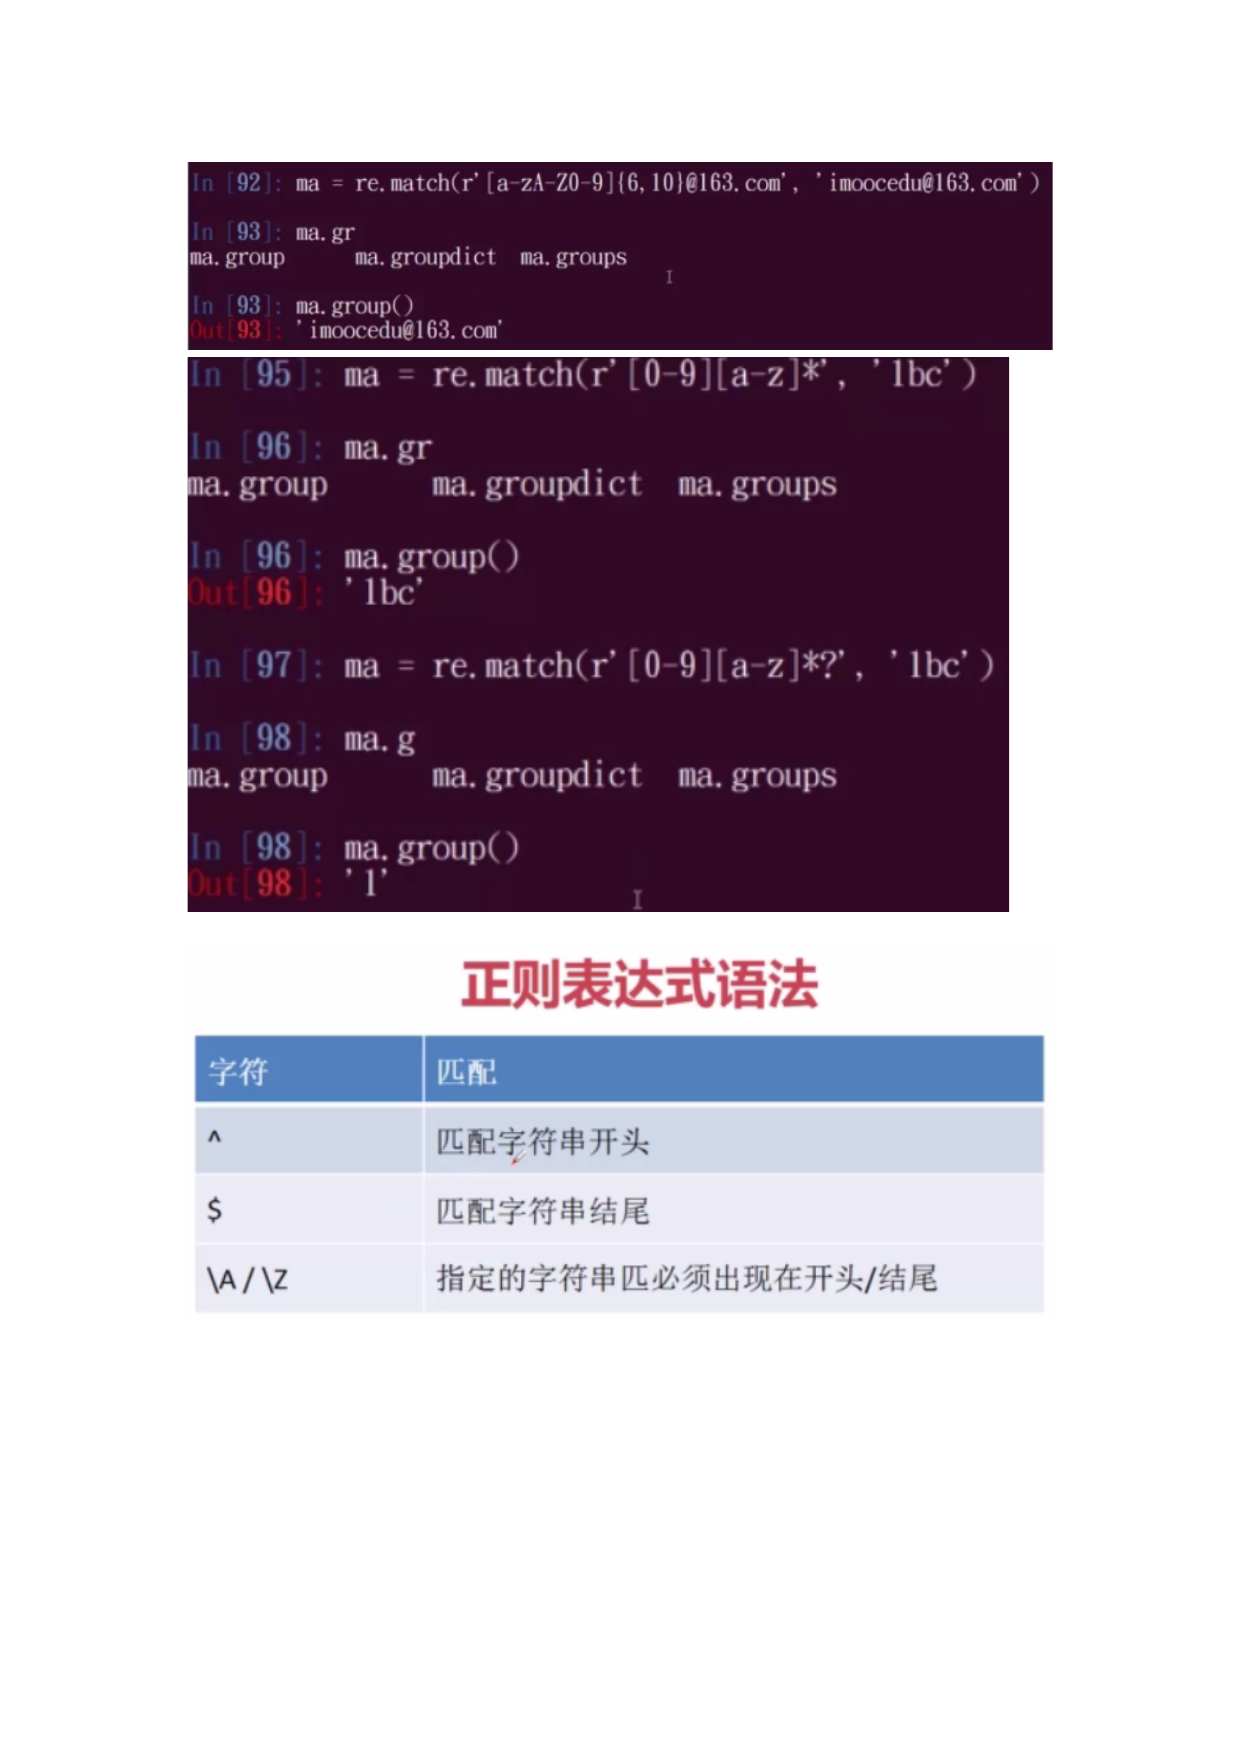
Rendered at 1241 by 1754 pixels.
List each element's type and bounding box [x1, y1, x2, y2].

picture [187, 942, 1053, 1322]
picture [187, 162, 1053, 350]
picture [187, 357, 1010, 912]
